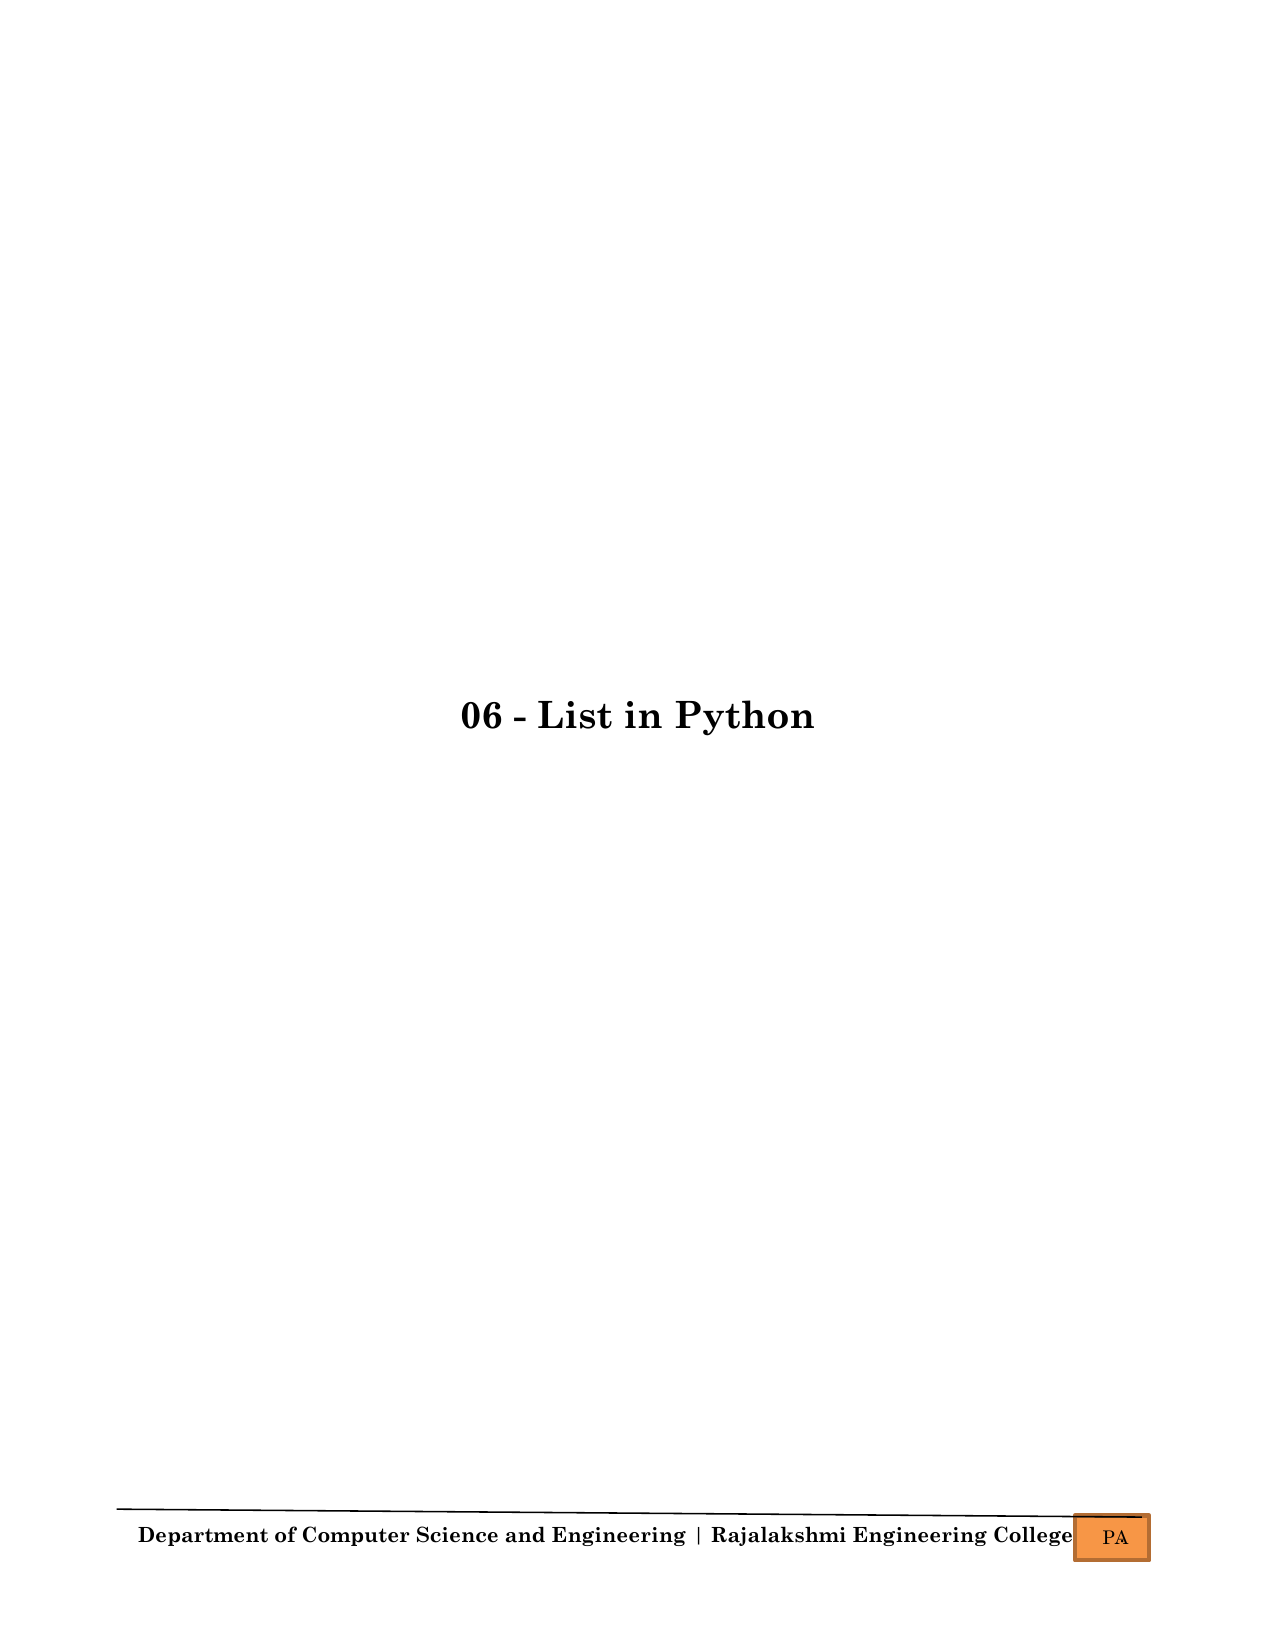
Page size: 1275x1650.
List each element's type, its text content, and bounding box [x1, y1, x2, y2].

subtitle 06 - List in Python [150, 692, 1125, 737]
